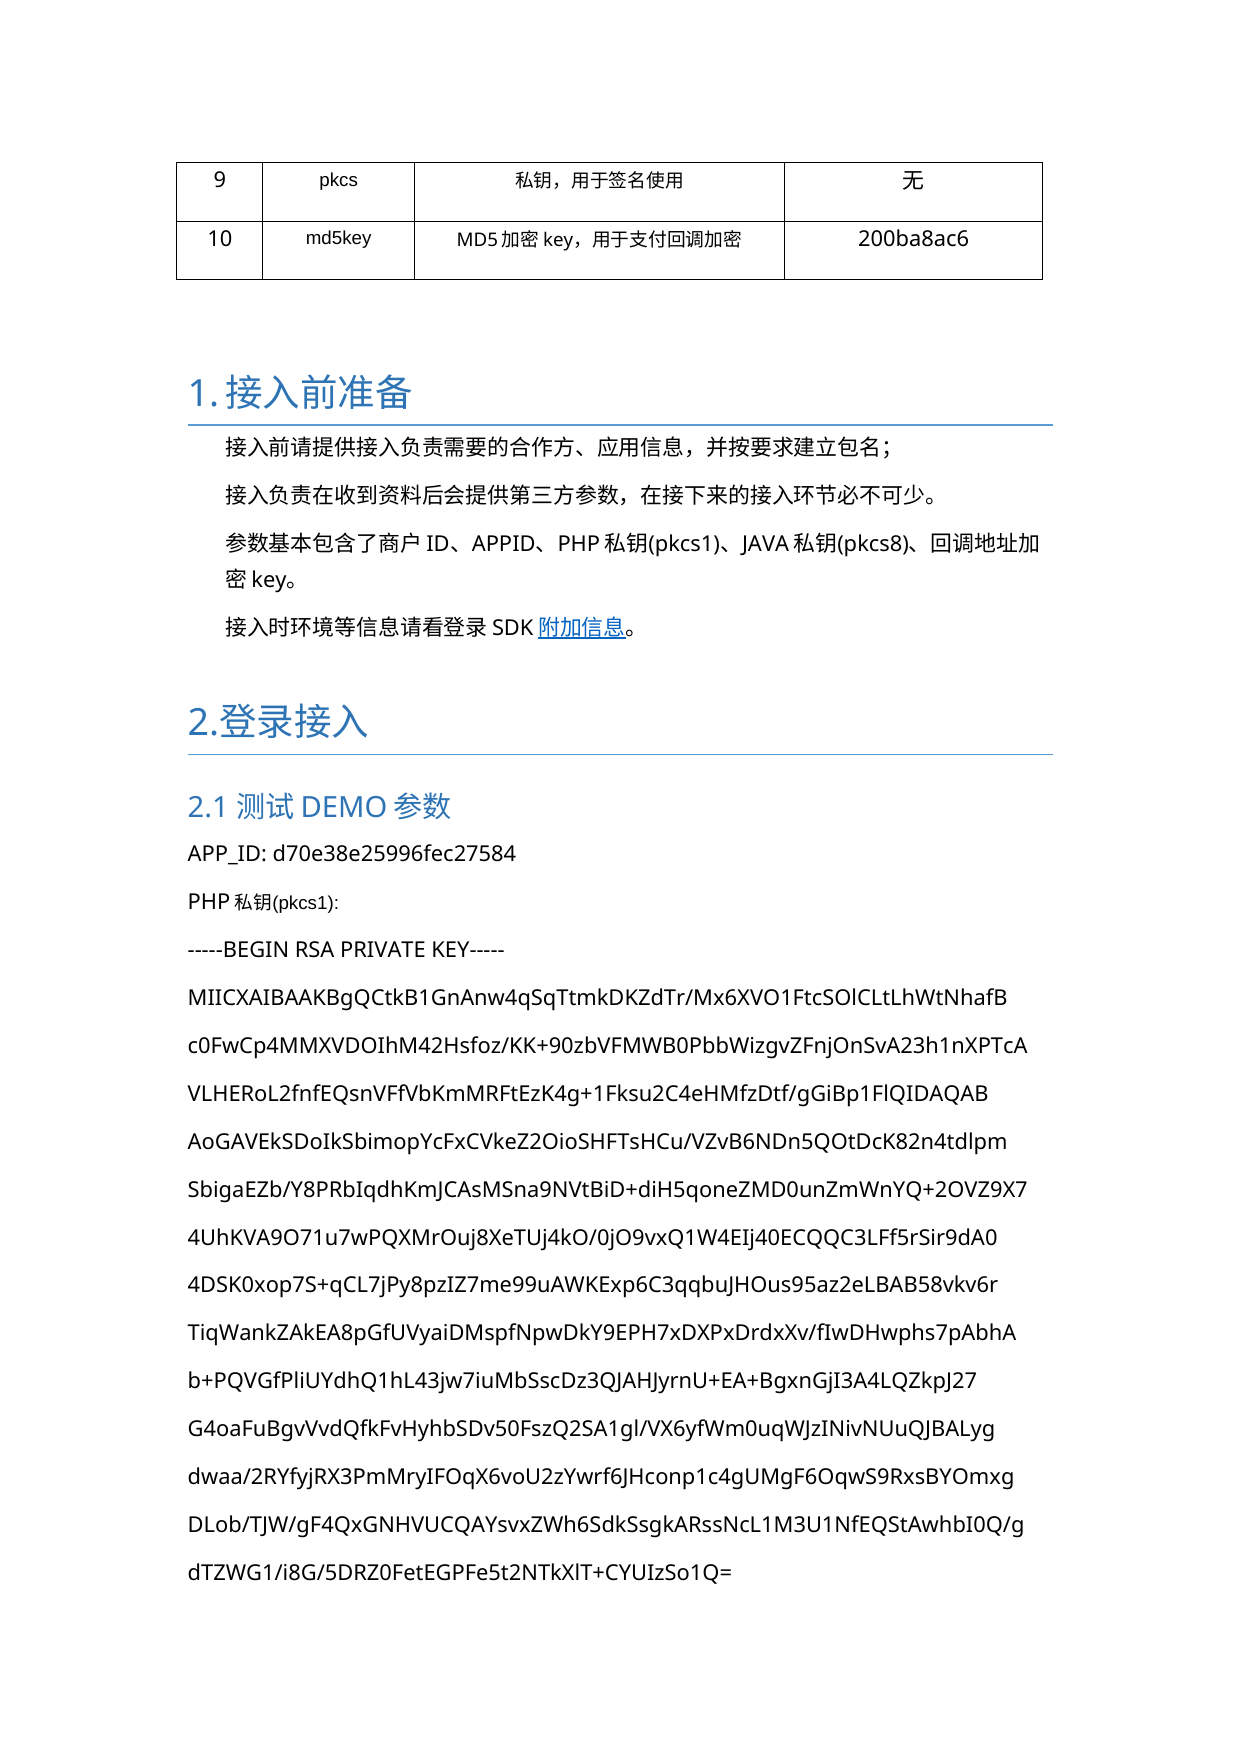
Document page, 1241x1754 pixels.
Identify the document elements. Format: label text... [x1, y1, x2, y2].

text MIICXAIBAAKBgQCtkB1GnAnw4qSqTtmkDKZdTr/Mx6XVO1FtcSOlCLtLhWtNhafB [187, 981, 1053, 1013]
table_cell pkcs [263, 163, 414, 221]
text 4DSK0xop7S+qCL7jPy8pzIZ7me99uAWKExp6C3qqbuJHOus95az2eLBAB58vkv6r [187, 1268, 1053, 1301]
text 接入时环境等信息请看登录SDK附加信息。 [225, 610, 1053, 642]
text b+PQVGfPliUYdhQ1hL43jw7iuMbSscDz3QJAHJyrnU+EA+BgxnGjI3A4LQZkpJ27 [187, 1364, 1053, 1396]
text TiqWankZAkEA8pGfUVyaiDMspfNpwDkY9EPH7xDXPxDrdxXv/fIwDHwphs7pAbhA [187, 1316, 1053, 1348]
table_cell 无 [785, 163, 1042, 221]
table_cell 9 [177, 163, 262, 221]
text 4UhKVA9O71u7wPQXMrOuj8XeTUj4kO/0jO9vxQ1W4EIj40ECQQC3LFf5rSir9dA0 [187, 1220, 1053, 1253]
text 接入负责在收到资料后会提供第三方参数，在接下来的接入环节必不可少。 [225, 478, 1053, 510]
text dwaa/2RYfyjRX3PmMryIFOqX6voU2zYwrf6JHconp1c4gUMgF6OqwS9RxsBYOmxg [187, 1460, 1053, 1492]
text dTZWG1/i8G/5DRZ0FetEGPFe5t2NTkXlT+CYUIzSo1Q= [187, 1556, 1053, 1588]
text 接入前请提供接入负责需要的合作方、应用信息，并按要求建立包名； [225, 430, 1053, 462]
text DLob/TJW/gF4QxGNHVUCQAYsvxZWh6SdkSsgkARssNcL1M3U1NfEQStAwhbI0Q/g [187, 1508, 1053, 1540]
text SbigaEZb/Y8PRbIqdhKmJCAsMSna9NVtBiD+diH5qoneZMD0unZmWnYQ+2OVZ9X7 [187, 1172, 1053, 1205]
table_cell 200ba8ac6 [785, 222, 1042, 279]
subtitle 2.登录接入 [187, 687, 1053, 755]
text 参数基本包含了商户ID、APPID、PHP私钥(pkcs1)、JAVA私钥(pkcs8)、回调地址加密key。 [225, 526, 1053, 594]
text -----BEGIN RSA PRIVATE KEY----- [187, 933, 1053, 965]
text G4oaFuBgvVvdQfkFvHyhbSDv50FszQ2SA1gl/VX6yfWm0uqWJzINivNUuQJBALyg [187, 1412, 1053, 1444]
text AoGAVEkSDoIkSbimopYcFxCVkeZ2OioSHFTsHCu/VZvB6NDn5QOtDcK82n4tdlpm [187, 1124, 1053, 1157]
subtitle 2.1 测试DEMO参数 [187, 772, 1053, 837]
table_cell md5key [263, 222, 414, 279]
table_cell 10 [177, 222, 262, 279]
table_cell MD5加密key，用于支付回调加密 [415, 222, 784, 279]
text VLHERoL2fnfEQsnVFfVbKmMRFtEzK4g+1Fksu2C4eHMfzDtf/gGiBp1FlQIDAQAB [187, 1076, 1053, 1109]
table_cell 私钥，用于签名使用 [415, 163, 784, 221]
subtitle 接入前准备 [187, 357, 1053, 426]
text c0FwCp4MMXVDOIhM42Hsfoz/KK+90zbVFMWB0PbbWizgvZFnjOnSvA23h1nXPTcA [187, 1028, 1053, 1061]
text PHP私钥(pkcs1): [187, 885, 1053, 917]
text APP_ID: d70e38e25996fec27584 [187, 837, 1053, 869]
